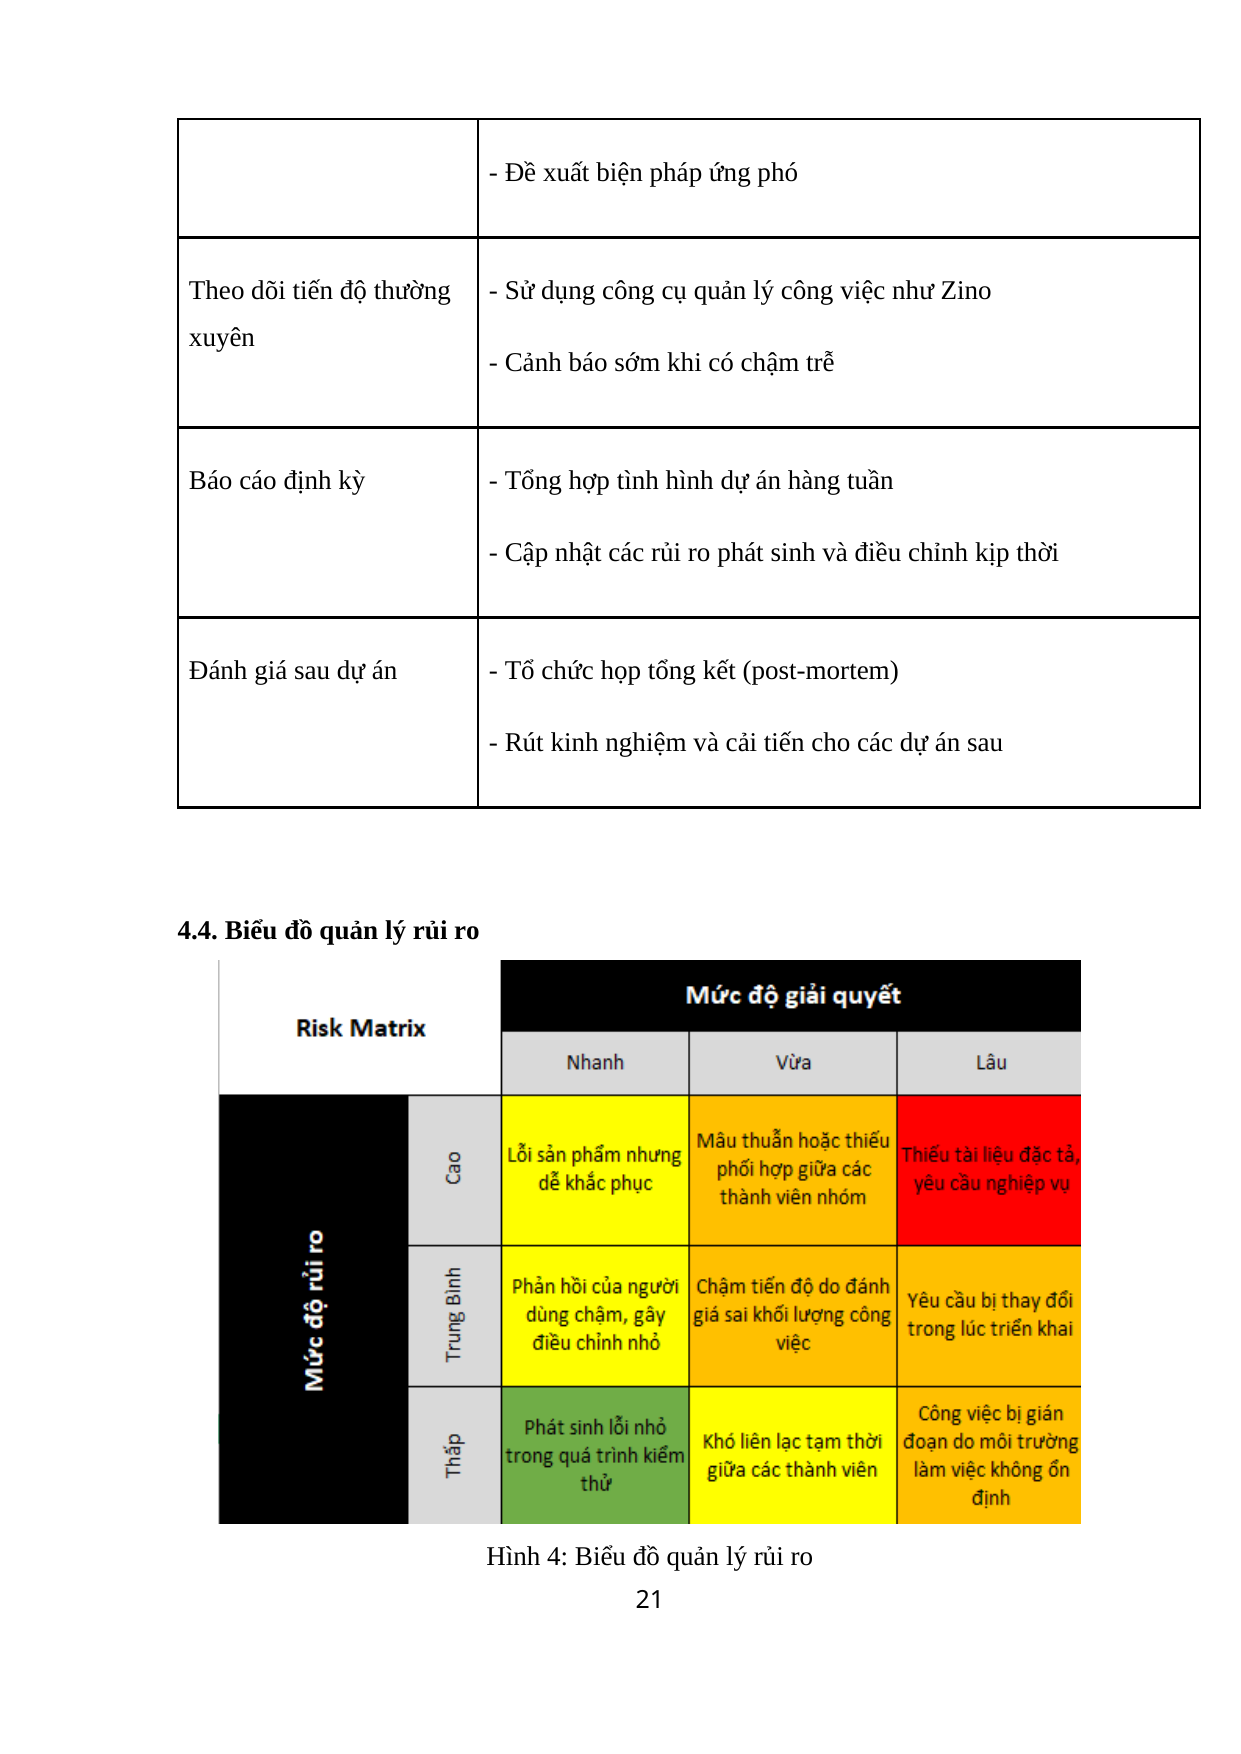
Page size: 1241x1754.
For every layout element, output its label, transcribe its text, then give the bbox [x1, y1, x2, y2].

subtitle 4.4. Biểu đồ quản lý rủi ro [177, 914, 1122, 945]
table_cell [179, 120, 477, 236]
table_cell - Tổ chức họp tổng kết (post-mortem) - Rút kinh nghiệm và cải tiến cho các dự án sau [479, 619, 1199, 806]
table_cell Theo dõi tiến độ thường xuyên [179, 239, 477, 426]
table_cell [479, 120, 1199, 236]
table_cell Báo cáo định kỳ [179, 429, 477, 616]
table_cell - Tổng hợp tình hình dự án hàng tuần - Cập nhật các rủi ro phát sinh và điều chỉnh kịp thời [479, 429, 1199, 616]
table_cell Đánh giá sau dự án [179, 619, 477, 806]
text Hình 4: Biểu đồ quản lý rủi ro [177, 1540, 1122, 1571]
picture [218, 960, 1081, 1524]
table_cell - Sử dụng công cụ quản lý công việc như Zino - Cảnh báo sớm khi có chậm trễ [479, 239, 1199, 426]
